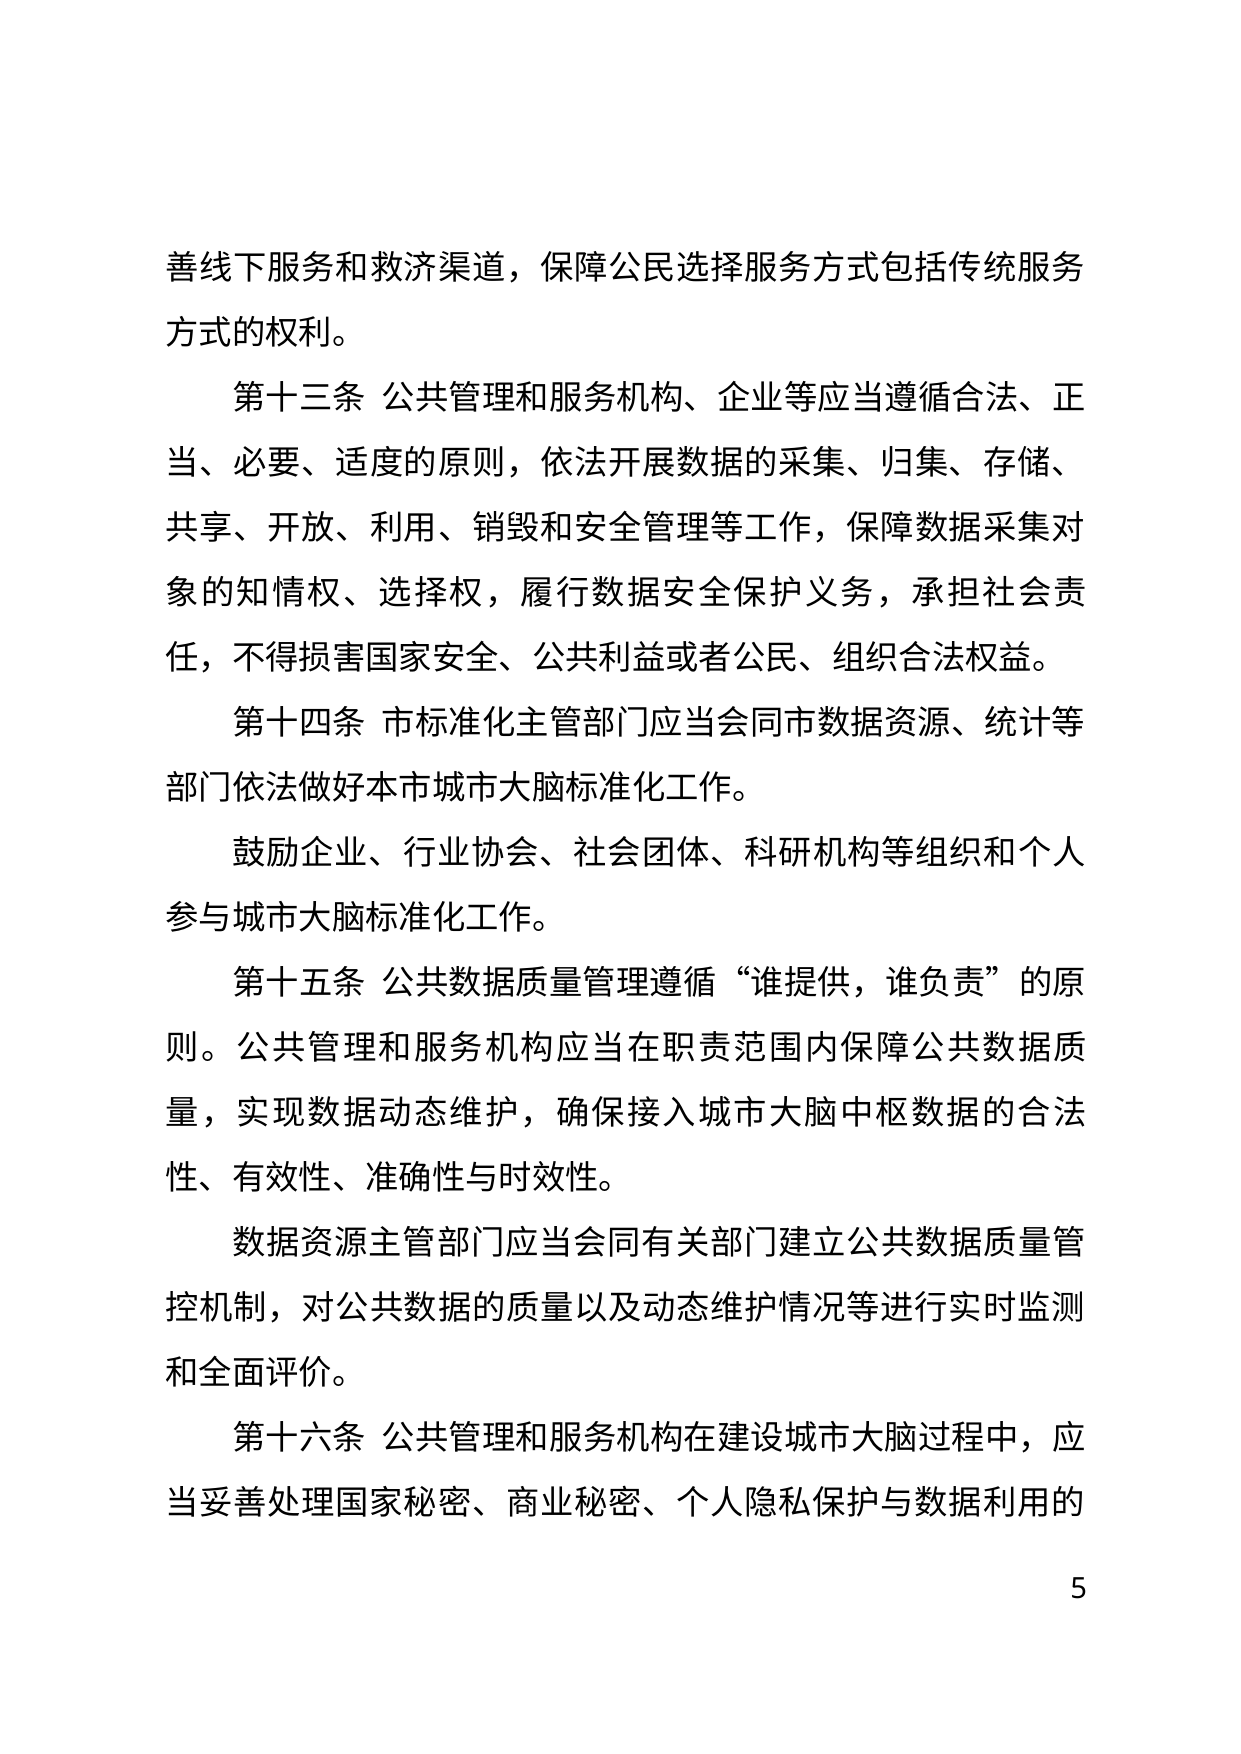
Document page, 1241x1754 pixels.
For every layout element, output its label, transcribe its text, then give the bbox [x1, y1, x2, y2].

text 鼓励企业、行业协会、社会团体、科研机构等组织和个人参与城市大脑标准化工作。 [165, 818, 1087, 948]
text 数据资源主管部门应当会同有关部门建立公共数据质量管控机制，对公共数据的质量以及动态维护情况等进行实时监测和全面评价。 [165, 1208, 1087, 1403]
text 第十四条 市标准化主管部门应当会同市数据资源、统计等部门依法做好本市城市大脑标准化工作。 [165, 688, 1087, 818]
text 第十三条 公共管理和服务机构、企业等应当遵循合法、正当、必要、适度的原则，依法开展数据的采集、归集、存储、共享、开放、利用、销毁和安全管理等工作，保障数据采集对象的知情权、选择权，履行数据安全保护义务，承担社会责任，不得损害国家安全、公共利益或者公民、组织合法权益。 [165, 363, 1087, 688]
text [165, 1403, 1087, 1533]
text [165, 233, 1087, 363]
text 第十五条 公共数据质量管理遵循“谁提供，谁负责”的原则。公共管理和服务机构应当在职责范围内保障公共数据质量，实现数据动态维护，确保接入城市大脑中枢数据的合法性、有效性、准确性与时效性。 [165, 948, 1087, 1208]
